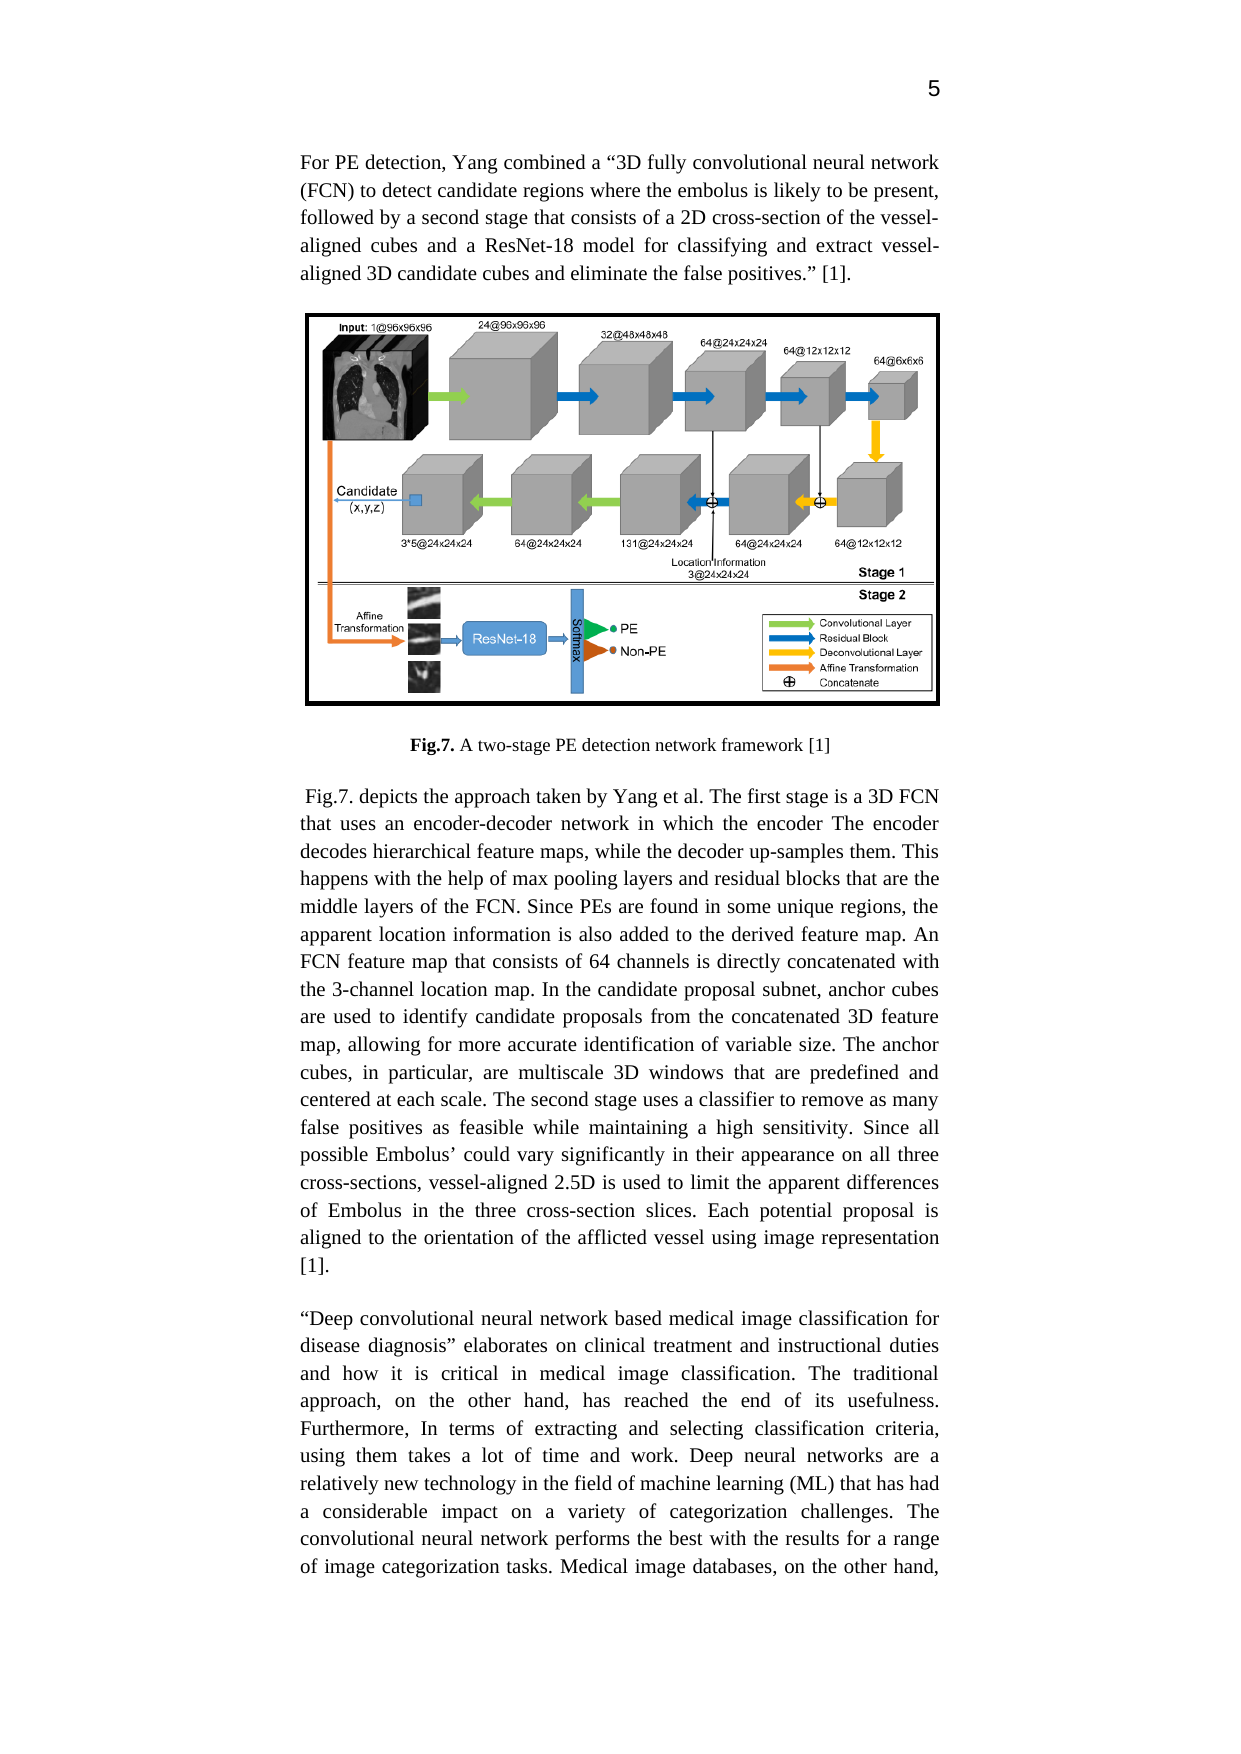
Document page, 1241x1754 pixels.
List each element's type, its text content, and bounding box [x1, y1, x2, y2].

text Fig.7. A two-stage PE detection network framework [300, 734, 940, 755]
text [300, 1305, 940, 1578]
picture [309, 317, 936, 701]
text Fig.7. depicts the approach taken by Yang et al. The first stage is a 3D FCN that uses an encoder-decoder network in which the encoder The encoder decodes hierarchical feature maps, while the decoder up-samples them. This happens with the help of max pooling layers and residual blocks that are the middle layers of the FCN. Since PEs are found in some unique regions, the apparent location information is also added to the derived feature map. An FCN feature map that consists of 64 channels is directly concatenated with the 3-channel location map. In the candidate proposal subnet, anchor cubes are used to identify candidate proposals from the concatenated 3D feature map, allowing for more accurate identification of variable size. The anchor cubes, in particular, are multiscale 3D windows that are predefined and centered at each scale. The second stage uses a classifier to remove as many false positives as feasible while maintaining a high sensitivity. Since all possible Embolus’ could vary significantly in their appearance on all three cross-sections, vessel-aligned 2.5D is used to limit the apparent differences of Embolus in the three cross-section slices. Each potential proposal is aligned to the orientation of the afflicted vessel using image representation. [300, 783, 940, 1277]
text For PE detection, Yang combined a “3D fully convolutional neural network (FCN) to detect candidate regions where the embolus is likely to be present, followed by a second stage that consists of a 2D cross-section of the vessel-aligned cubes and a ResNet-18 model for classifying and extract vessel-aligned 3D candidate cubes and eliminate the false positives.”. [300, 150, 940, 284]
